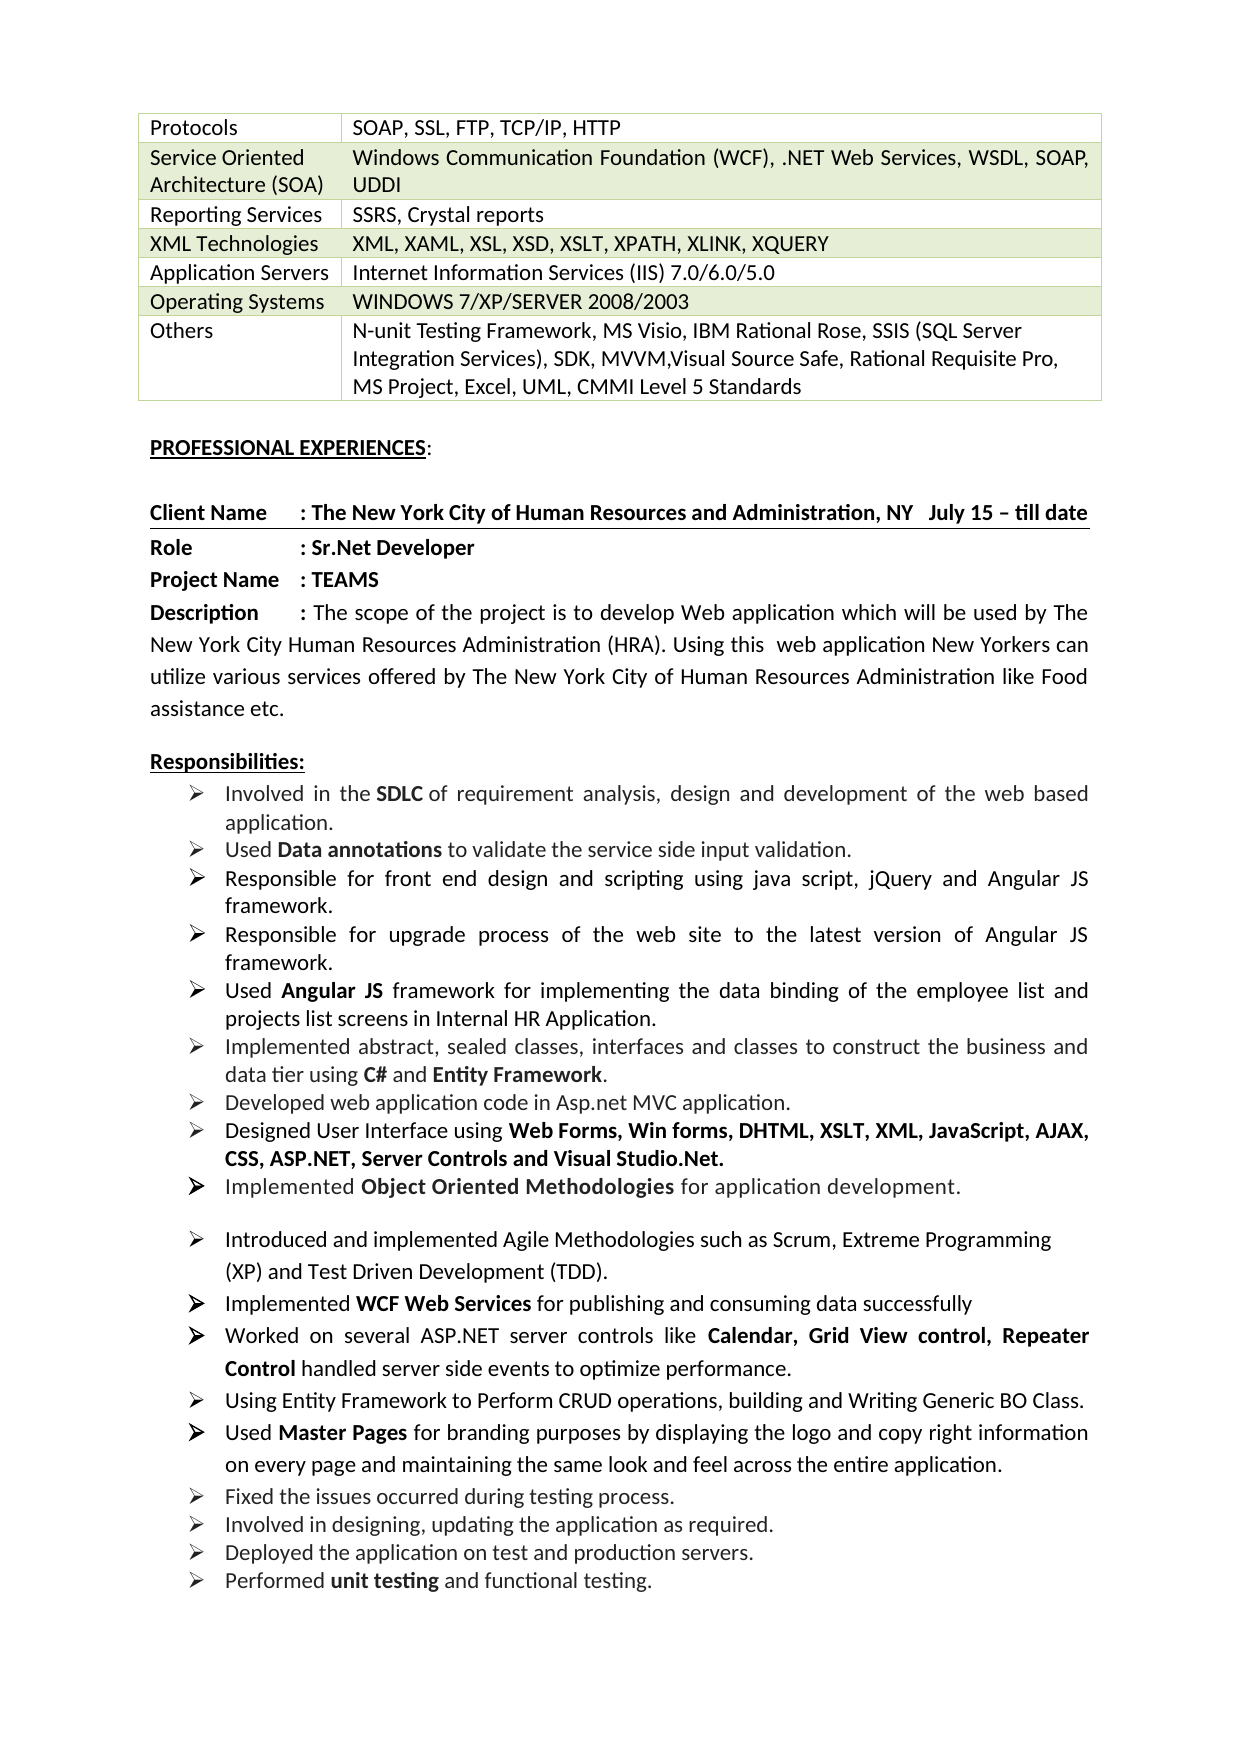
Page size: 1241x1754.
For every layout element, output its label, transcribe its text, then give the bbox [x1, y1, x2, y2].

table_cell SOAP, SSL, FTP, TCP/IP, HTTP [342, 114, 1101, 142]
table_cell XML, XAML, XSL, XSD, XSLT, XPATH, XLINK, XQUERY [341, 229, 1101, 257]
list Implemented Object Oriented Methodologies for application development. [187, 1172, 1090, 1200]
list Used Angular JS framework for implementing the data binding of the employee list and projects list screens in Internal HR Application. [187, 976, 1090, 1032]
list Involved in designing, updating the application as required. [187, 1510, 1090, 1538]
list Used Master Pages for branding purposes by displaying the logo and copy right information on every page and maintaining the same look and feel across the entire application. [187, 1418, 1090, 1478]
list Implemented abstract, sealed classes, interfaces and classes to construct the business and data tier using C# and Entity Framework. [187, 1032, 1090, 1088]
table_cell Windows Communication Foundation (WCF), .NET Web Services, WSDL, SOAP, UDDI [341, 143, 1101, 199]
list Worked on several ASP.NET server controls like Calendar, Grid View control, Repeater Control handled server side events to optimize performance. [187, 1321, 1090, 1382]
text Description : The scope of the project is to develop Web application which will be used by The New York City Human Resources Administration (HRA). Using this web application New Yorkers can utilize various services offered by The New York City of Human Resources Administration like Food assistance etc. [150, 598, 1090, 722]
table_cell N-unit Testing Framework, MS Visio, IBM Rational Rose, SSIS (SQL Server Integration Services), SDK, MVVM,Visual Source Safe, Rational Requisite Pro, MS Project, Excel, UML, CMMI Level 5 Standards [342, 316, 1101, 400]
table_cell Internet Information Services (IIS) 7.0/6.0/5.0 [342, 258, 1101, 286]
list Involved in the SDLC of requirement analysis, design and development of the web based application. [187, 779, 1090, 836]
text Client Name : The New York City of Human Resources and Administration, NY July 15 – till date [150, 498, 1090, 528]
table_cell XML Technologies [139, 229, 341, 257]
list Responsible for front end design and scripting using java script, jQuery and Angular JS framework. [187, 864, 1090, 920]
table_cell Operating Systems [139, 287, 341, 315]
list Deployed the application on test and production servers. [187, 1538, 1090, 1566]
table_cell Reporting Services [139, 200, 341, 228]
list Implemented WCF Web Services for publishing and consuming data successfully [187, 1289, 1090, 1317]
list Performed unit testing and functional testing. [187, 1566, 1090, 1594]
table_cell Application Servers [139, 258, 341, 286]
table_cell SSRS, Crystal reports [342, 200, 1101, 228]
list Designed User Interface using Web Forms, Win forms, DHTML, XSLT, XML, JavaScript, AJAX, CSS, ASP.NET, Server Controls and Visual Studio.Net. [187, 1116, 1090, 1172]
table_cell Service Oriented Architecture (SOA) [139, 143, 341, 199]
list Used Data annotations to validate the service side input validation. [187, 836, 1090, 864]
table_cell WINDOWS 7/XP/SERVER 2008/2003 [341, 287, 1101, 315]
list Using Entity Framework to Perform CRUD operations, building and Writing Generic BO Class. [187, 1386, 1090, 1414]
table_cell Others [139, 316, 341, 400]
list Responsible for upgrade process of the web site to the latest version of Angular JS framework. [187, 920, 1090, 976]
list Fixed the issues occurred during testing process. [187, 1482, 1090, 1510]
list Developed web application code in Asp.net MVC application. [187, 1088, 1090, 1116]
text Responsibilities: [150, 747, 1090, 775]
table_cell Protocols [139, 114, 341, 142]
text PROFESSIONAL EXPERIENCES: [150, 433, 1090, 461]
text Project Name : TEAMS [150, 566, 1090, 594]
list Introduced and implemented Agile Methodologies such as Scrum, Extreme Programming (XP) and Test Driven Development (TDD). [187, 1225, 1090, 1285]
text Role : Sr.Net Developer [150, 533, 1090, 561]
